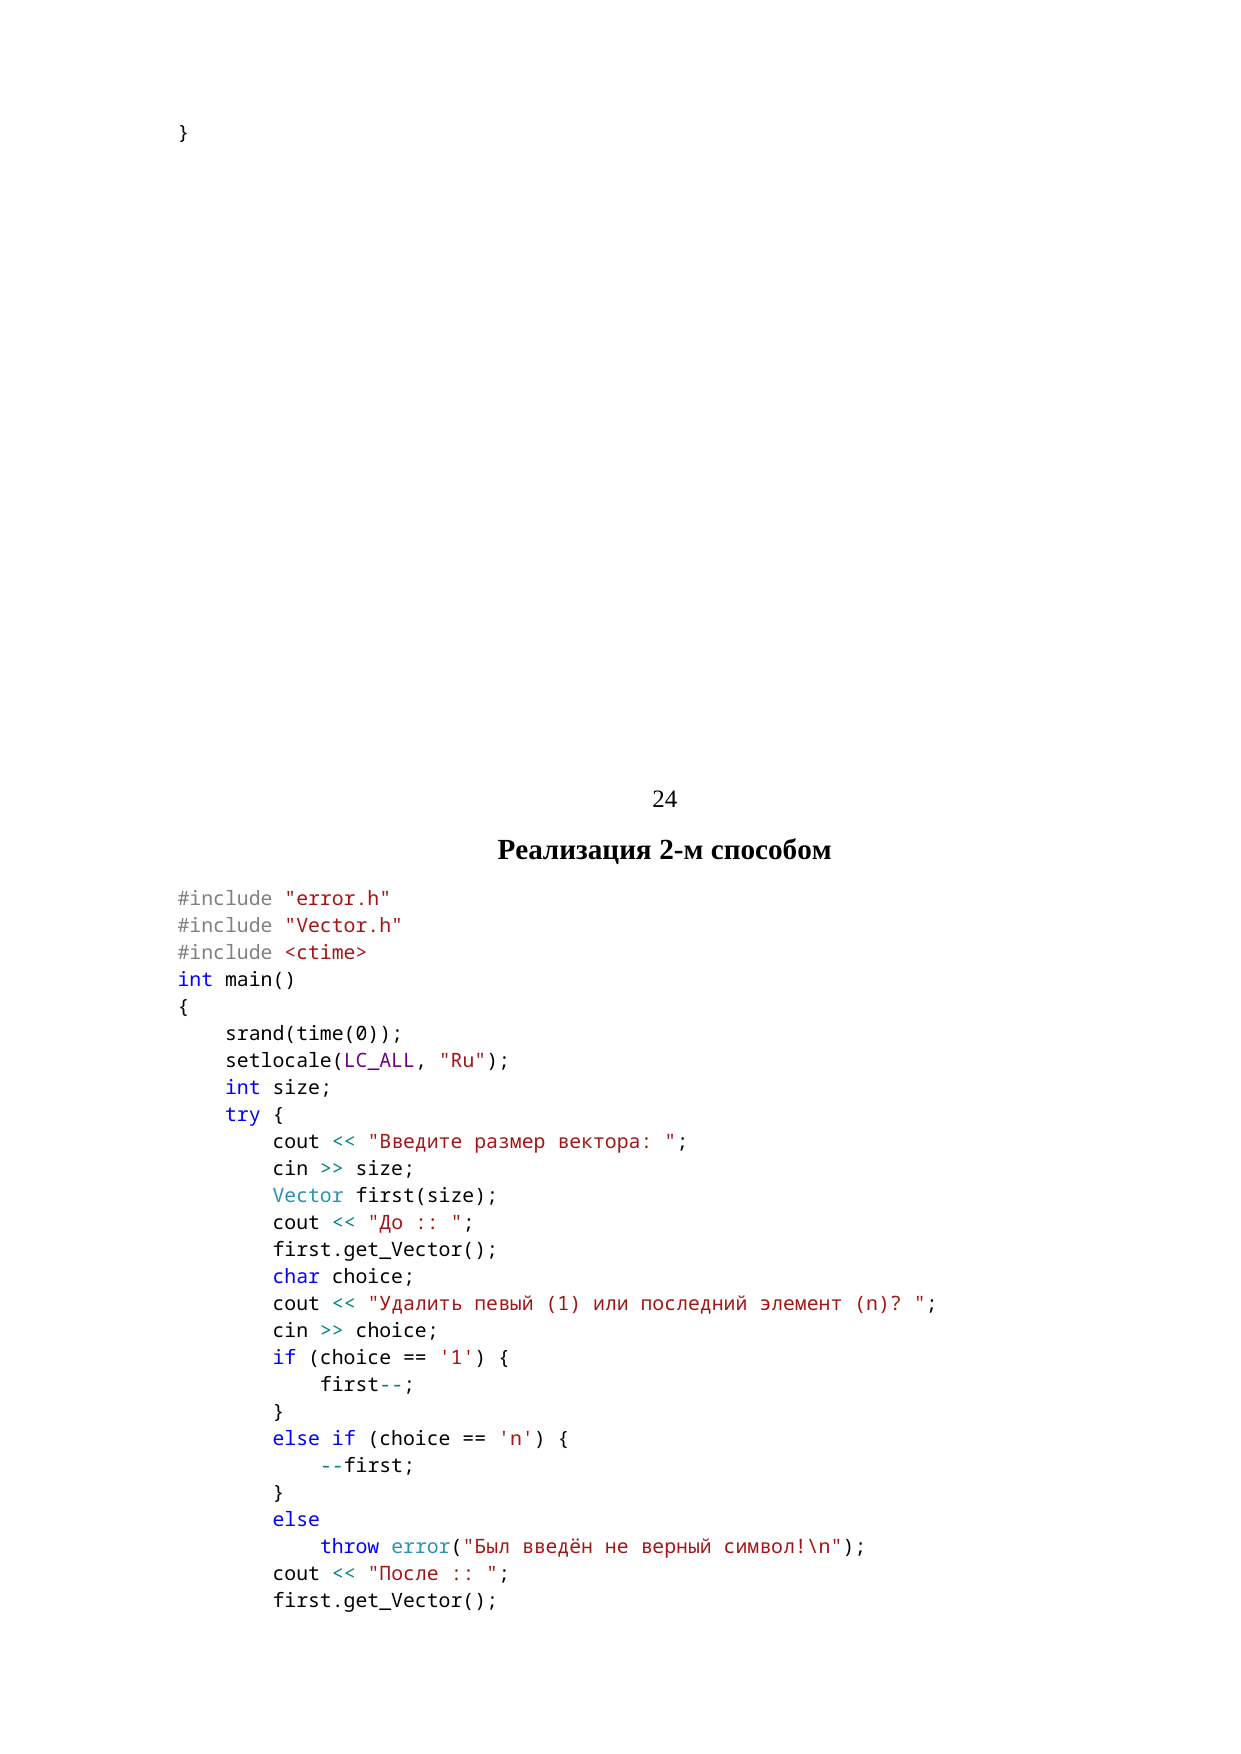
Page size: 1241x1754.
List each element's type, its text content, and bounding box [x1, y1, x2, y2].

text #include "error.h" [177, 884, 1152, 912]
text else [177, 1505, 1152, 1532]
text cout << "До :: "; [177, 1208, 1152, 1235]
text #include <ctime> [177, 938, 1152, 966]
text first.get_Vector(); [177, 1586, 1152, 1613]
text } [177, 118, 1152, 145]
text throw error("Был введён не верный символ!\n"); [177, 1532, 1152, 1559]
text Реализация 2-м способом [177, 832, 1152, 865]
text --first; [177, 1451, 1152, 1478]
text if (choice == '1') { [177, 1343, 1152, 1370]
text try { [177, 1100, 1152, 1127]
text } [177, 1397, 1152, 1424]
text else if (choice == 'n') { [177, 1424, 1152, 1451]
text char choice; [177, 1262, 1152, 1289]
text setlocale(LC_ALL, "Ru"); [177, 1046, 1152, 1073]
text cout << "Введите размер вектора: "; [177, 1127, 1152, 1154]
text { [177, 992, 1152, 1019]
text first--; [177, 1370, 1152, 1397]
text int size; [177, 1073, 1152, 1100]
text } [177, 1478, 1152, 1505]
text cin >> choice; [177, 1316, 1152, 1343]
text cout << "Удалить певый (1) или последний элемент (n)? "; [177, 1289, 1152, 1316]
text cout << "После :: "; [177, 1559, 1152, 1586]
text srand(time(0)); [177, 1019, 1152, 1046]
text #include "Vector.h" [177, 912, 1152, 938]
text first.get_Vector(); [177, 1235, 1152, 1262]
text int main() [177, 966, 1152, 992]
text cin >> size; [177, 1154, 1152, 1181]
text Vector first(size); [177, 1181, 1152, 1208]
text 24 [177, 784, 1152, 813]
